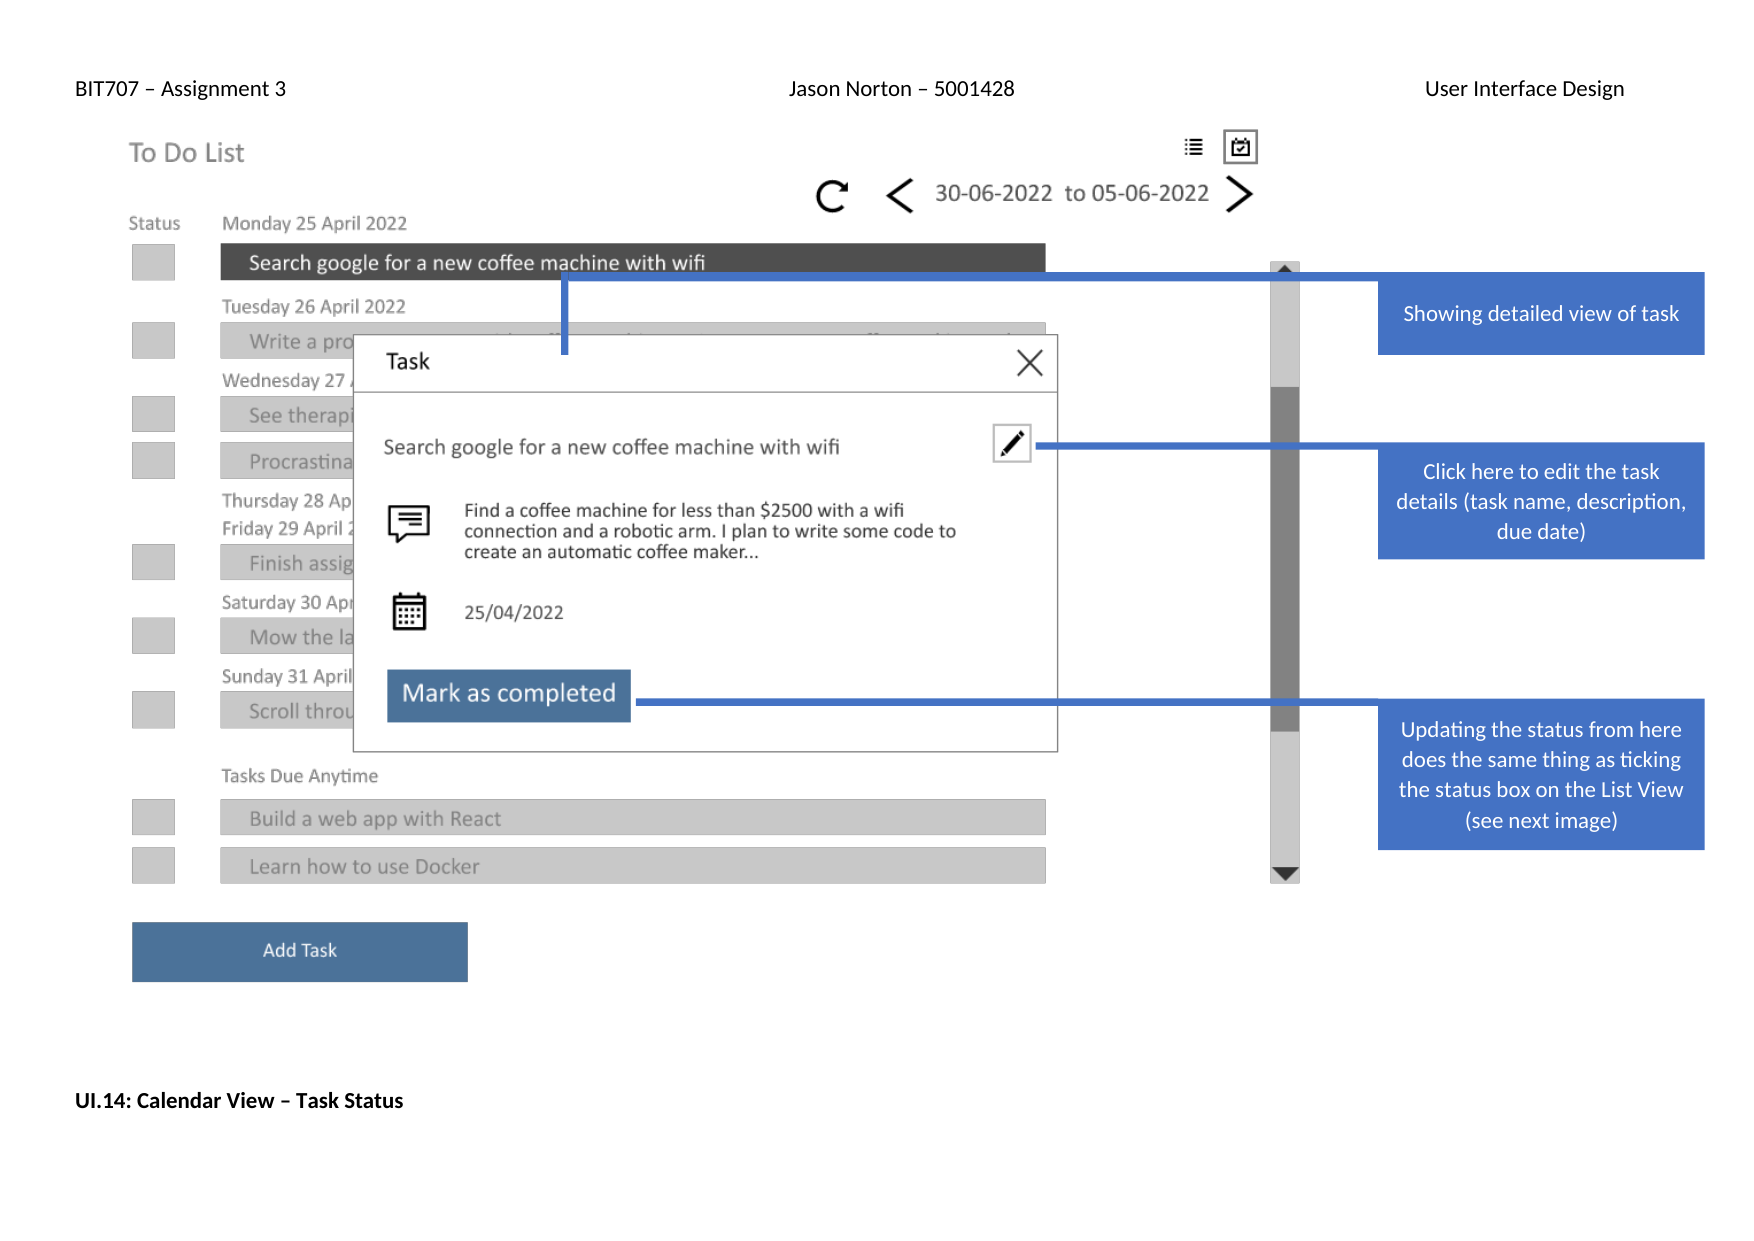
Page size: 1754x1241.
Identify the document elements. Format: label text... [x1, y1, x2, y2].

text UI.14: Calendar View – Task Status [75, 1086, 1679, 1114]
picture [75, 101, 1334, 1020]
